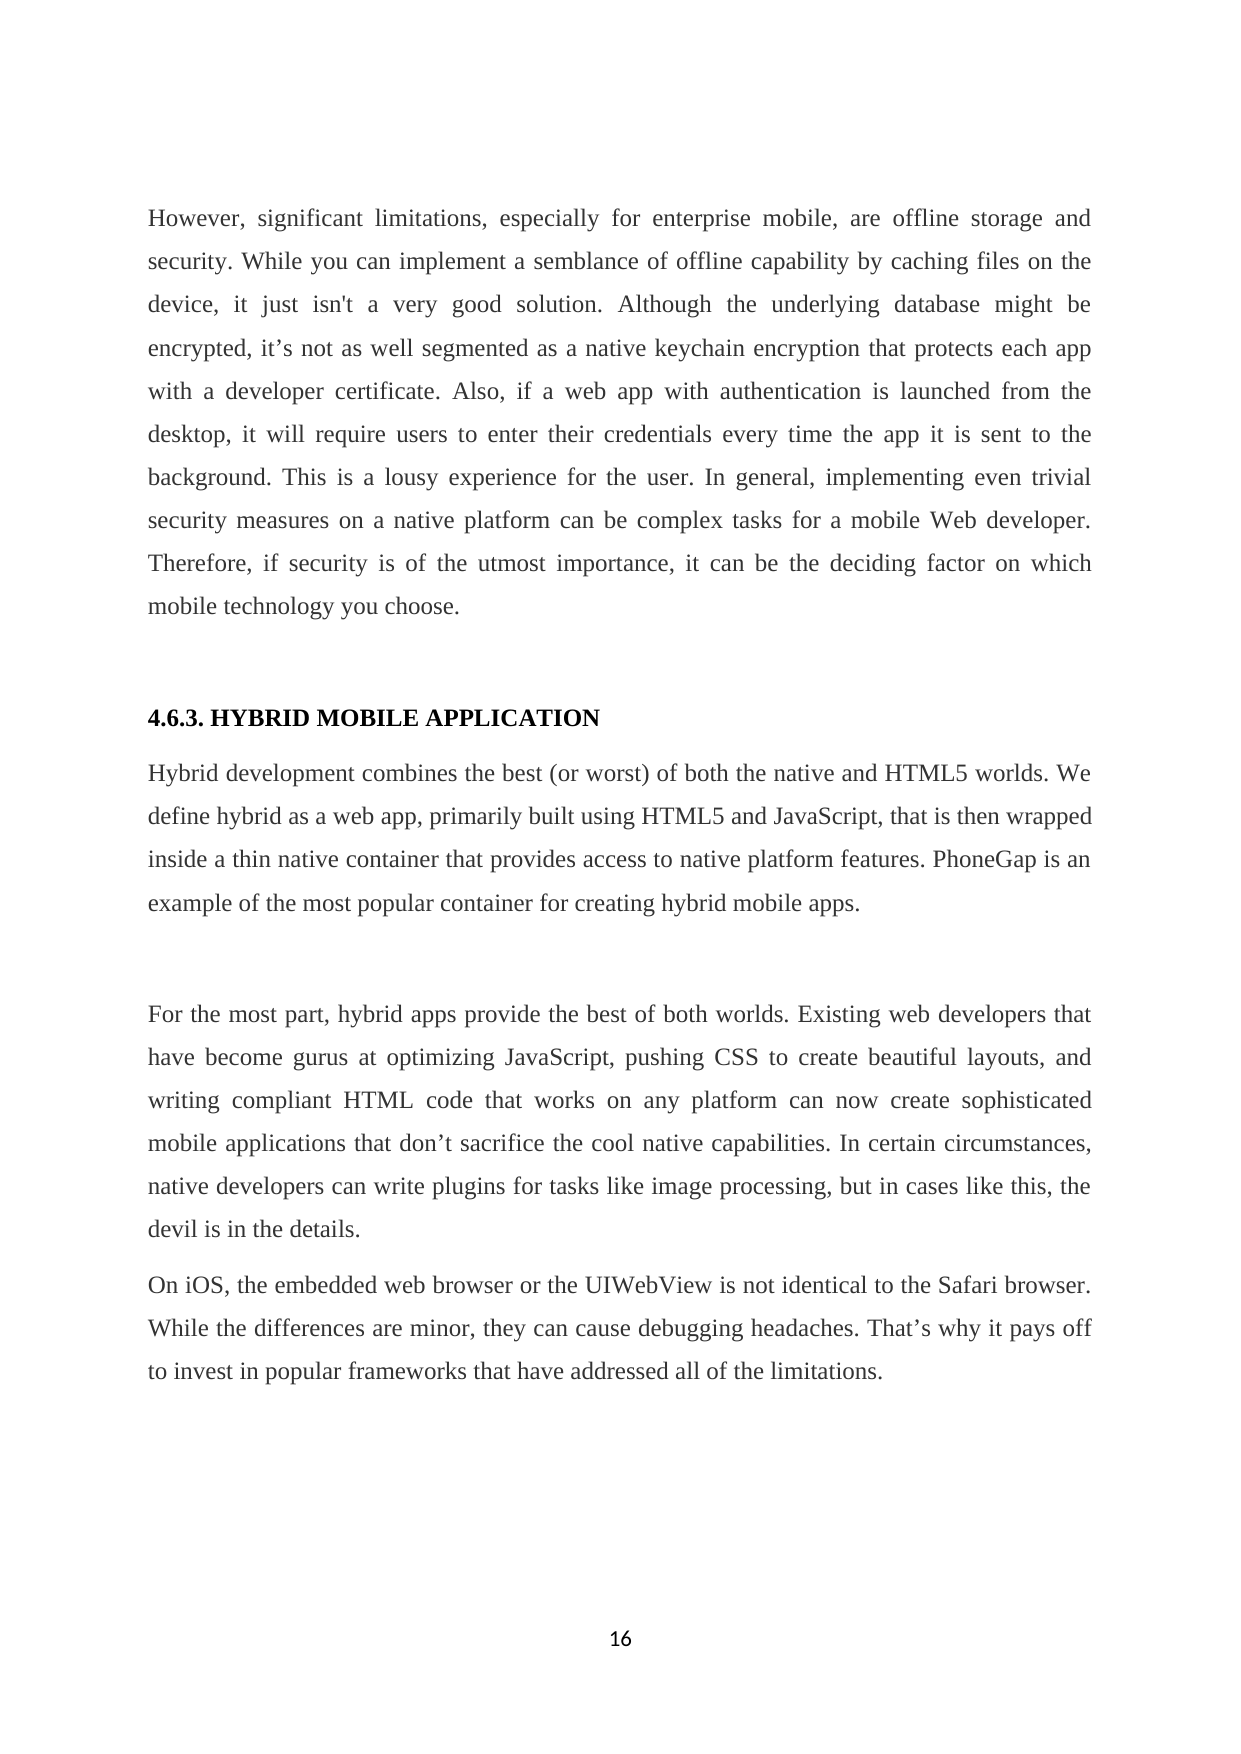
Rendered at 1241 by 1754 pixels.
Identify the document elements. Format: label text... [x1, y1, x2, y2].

text However, significant limitations, especially for enterprise mobile, are offline storage and security. While you can implement a semblance of offline capability by caching files on the device, it just isn't a very good solution. Although the underlying database might be encrypted, it’s not as well segmented as a native keychain encryption that protects each app with a developer certificate. Also, if a web app with authentication is launched from the desktop, it will require users to enter their credentials every time the app it is sent to the background. This is a lousy experience for the user. In general, implementing even trivial security measures on a native platform can be complex tasks for a mobile Web developer. Therefore, if security is of the utmost importance, it can be the deciding factor on which mobile technology you choose. [148, 203, 1093, 620]
text 4.6.3. HYBRID MOBILE APPLICATION [148, 703, 1093, 731]
text On iOS, the embedded web browser or the UIWebView is not identical to the Safari browser. While the differences are minor, they can cause debugging headaches. That’s why it pays off to invest in popular frameworks that have addressed all of the limitations. [148, 1270, 1093, 1385]
text For the most part, hybrid apps provide the best of both worlds. Existing web developers that have become gurus at optimizing JavaScript, pushing CSS to create beautiful layouts, and writing compliant HTML code that works on any platform can now create sophisticated mobile applications that don’t sacrifice the cool native capabilities. In certain circumstances, native developers can write plugins for tasks like image processing, but in cases like this, the devil is in the details. [148, 999, 1093, 1243]
text Hybrid development combines the best (or worst) of both the native and HTML5 worlds. We define hybrid as a web app, primarily built using HTML5 and JavaScript, that is then wrapped inside a thin native container that provides access to native platform features. PhoneGap is an example of the most popular container for creating hybrid mobile apps. [148, 758, 1093, 916]
